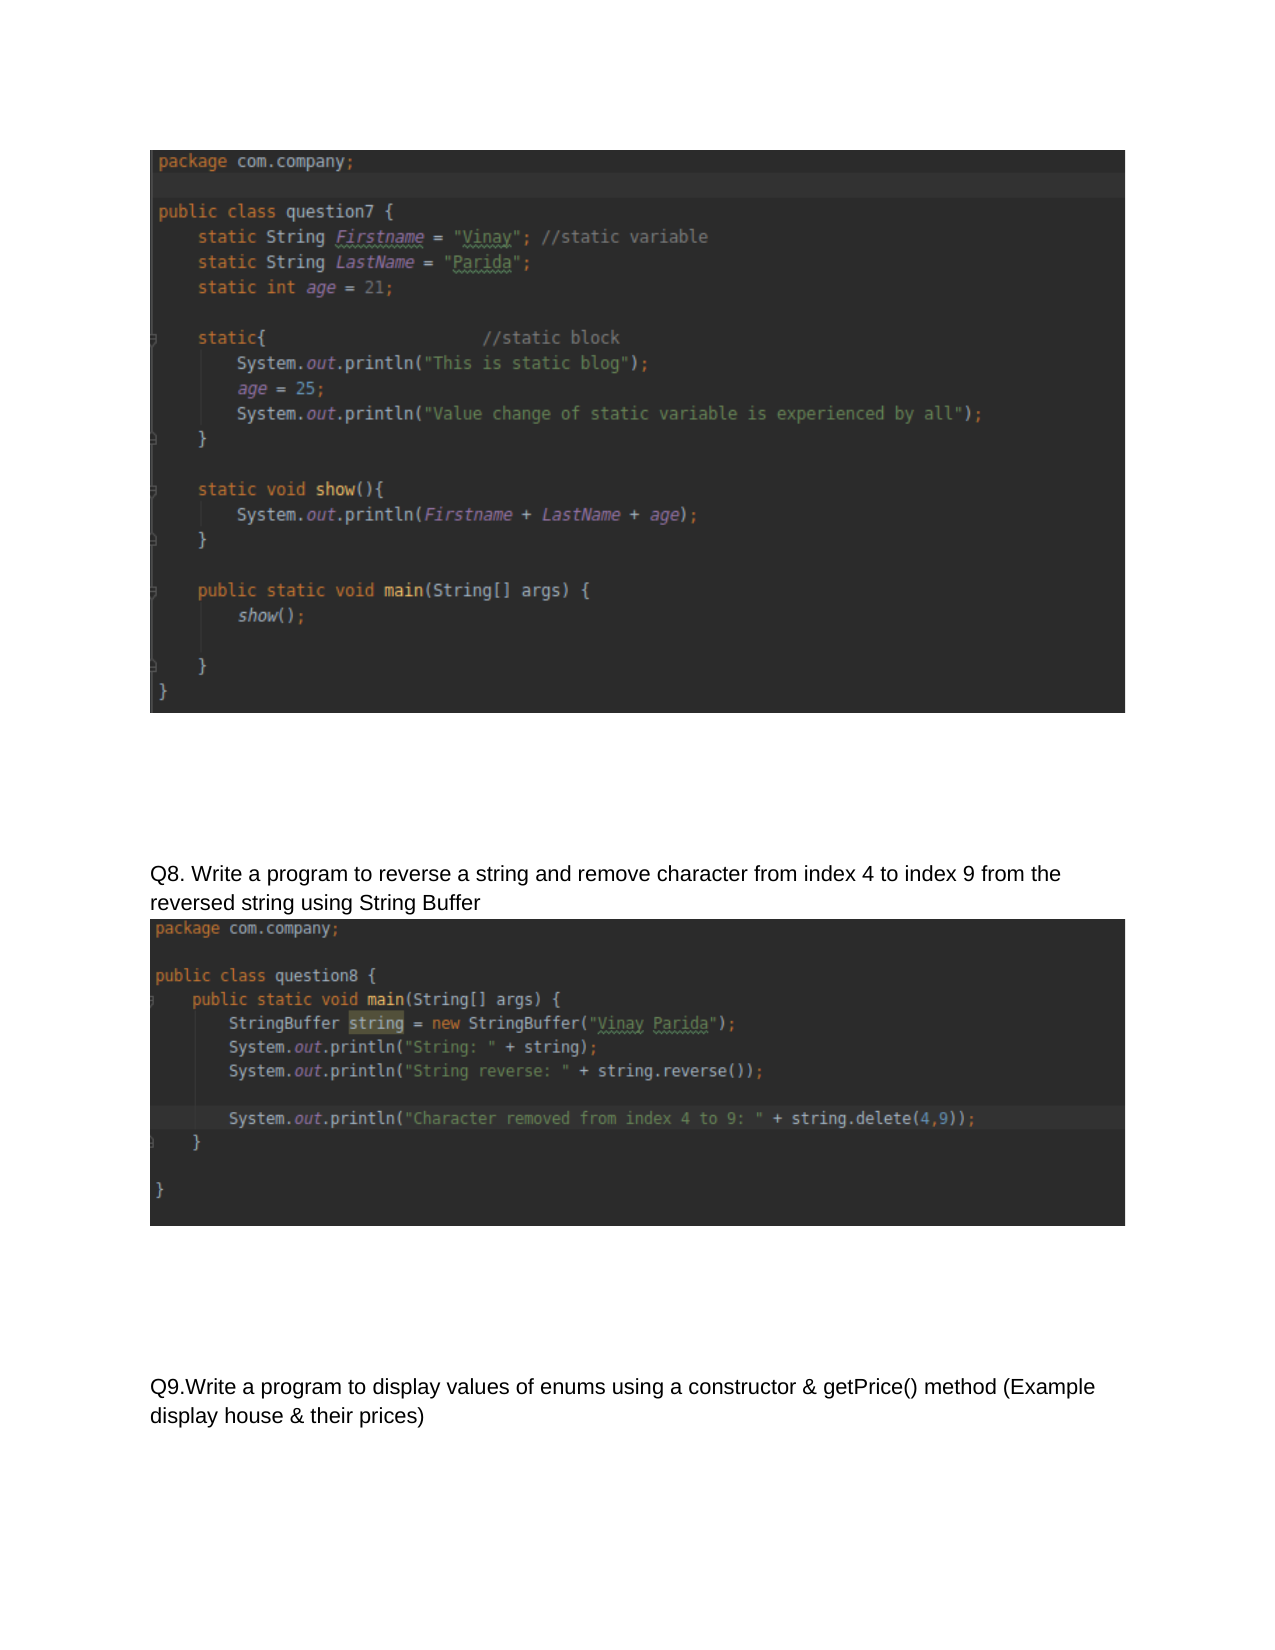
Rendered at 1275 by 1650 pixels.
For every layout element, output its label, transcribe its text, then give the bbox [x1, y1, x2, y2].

text Q8. Write a program to reverse a string and remove character from index 4 to index 9 from the reversed string using String Buffer [150, 861, 1125, 915]
picture [150, 919, 1125, 1226]
picture [150, 150, 1125, 713]
text Q9.Write a program to display values of enums using a constructor & getPrice() method (Example display house & their prices) [150, 1374, 1125, 1428]
